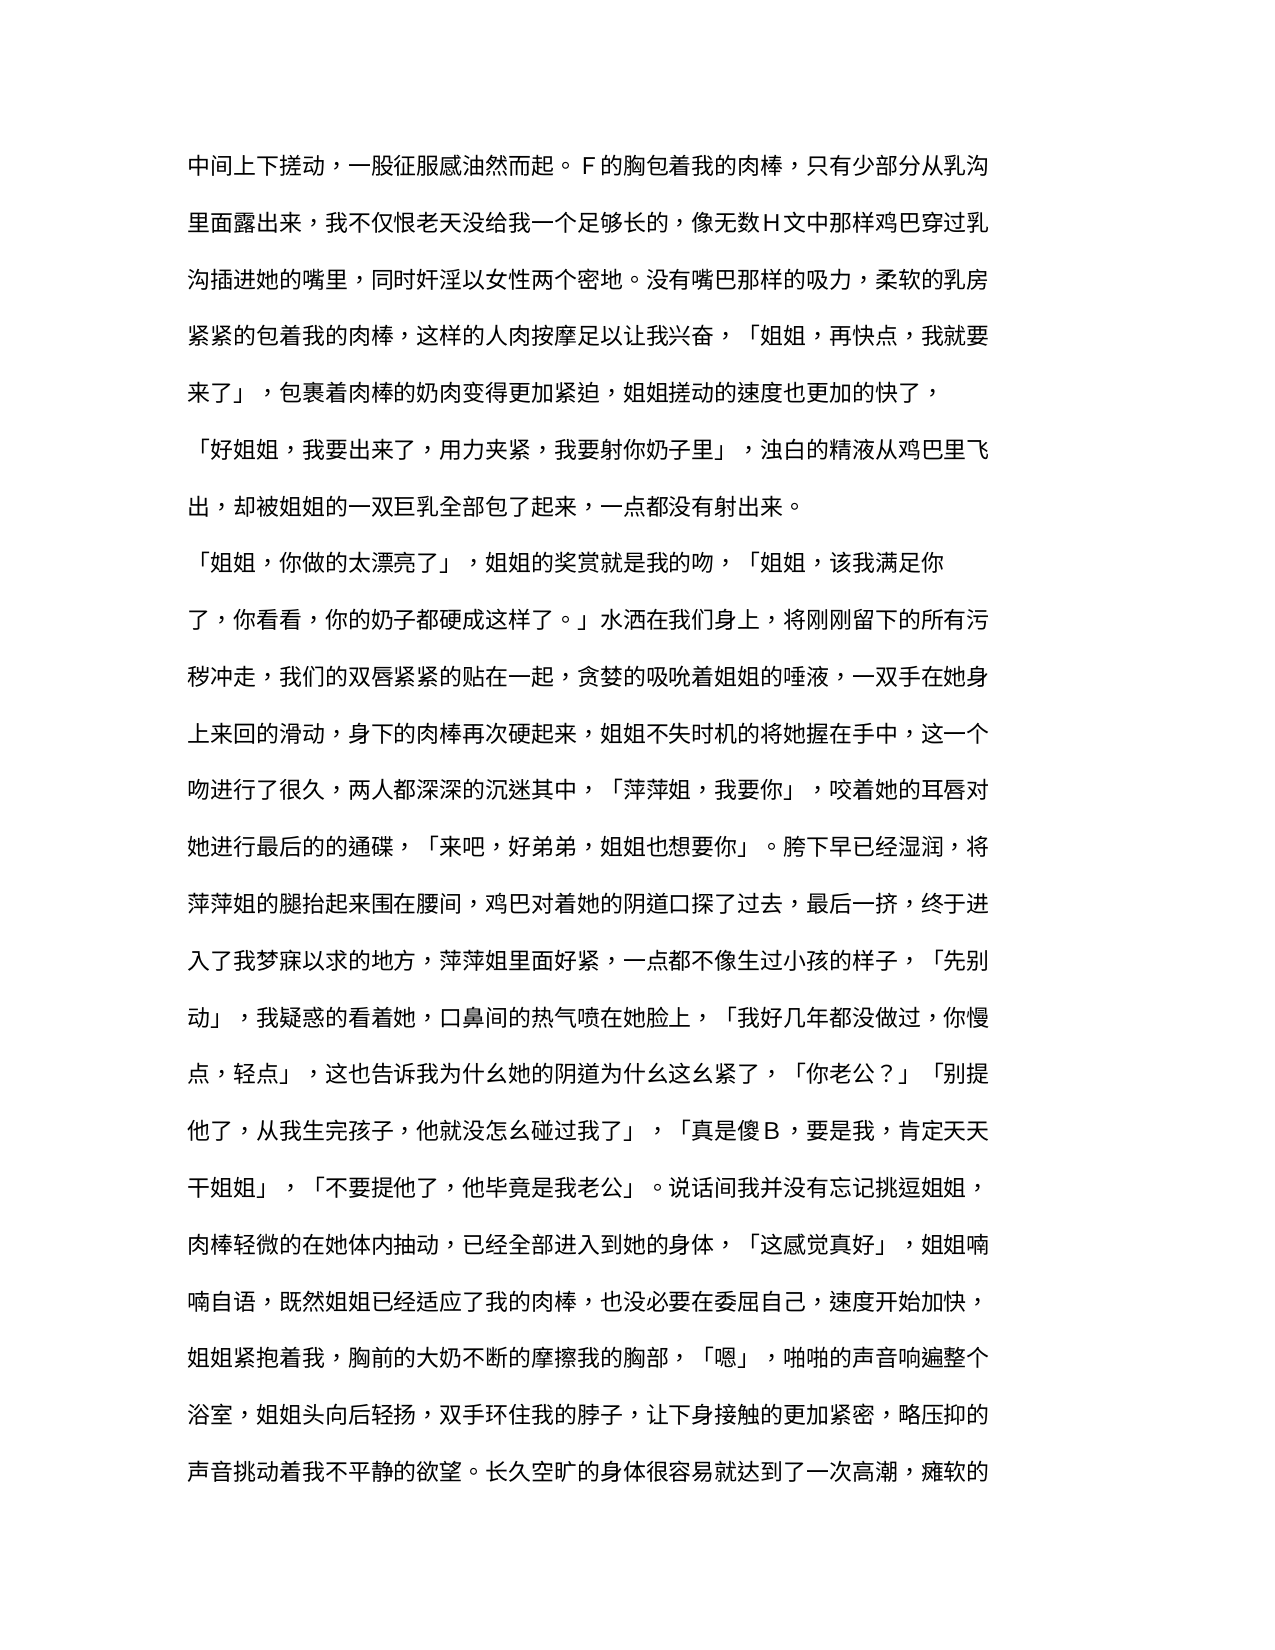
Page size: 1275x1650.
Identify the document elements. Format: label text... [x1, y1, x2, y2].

text 「姐姐，你做的太漂亮了」，姐姐的奖赏就是我的吻，「姐姐，该我满足你 [187, 547, 1087, 579]
text 萍萍姐的腿抬起来围在腰间，鸡巴对着她的阴道口探了过去，最后一挤，终于进 [187, 888, 1087, 919]
text 来了」，包裹着肉棒的奶肉变得更加紧迫，姐姐搓动的速度也更加的快了， [187, 377, 1087, 408]
text 肉棒轻微的在她体内抽动，已经全部进入到她的身体，「这感觉真好」，姐姐喃 [187, 1229, 1087, 1260]
text 紧紧的包着我的肉棒，这样的人肉按摩足以让我兴奋，「姐姐，再快点，我就要 [187, 320, 1087, 352]
text 里面露出来，我不仅恨老天没给我一个足够长的，像无数Ｈ文中那样鸡巴穿过乳 [187, 207, 1087, 238]
text 入了我梦寐以求的地方，萍萍姐里面好紧，一点都不像生过小孩的样子，「先别 [187, 945, 1087, 976]
text 沟插进她的嘴里，同时奸淫以女性两个密地。没有嘴巴那样的吸力，柔软的乳房 [187, 263, 1087, 295]
text 她进行最后的的通碟，「来吧，好弟弟，姐姐也想要你」。胯下早已经湿润，将 [187, 831, 1087, 862]
text 了，你看看，你的奶子都硬成这样了。」水洒在我们身上，将刚刚留下的所有污 [187, 604, 1087, 635]
text 姐姐紧抱着我，胸前的大奶不断的摩擦我的胸部，「嗯」，啪啪的声音响遍整个 [187, 1342, 1087, 1373]
text 「好姐姐，我要出来了，用力夹紧，我要射你奶子里」，浊白的精液从鸡巴里飞 [187, 434, 1087, 465]
text 干姐姐」，「不要提他了，他毕竟是我老公」。说话间我并没有忘记挑逗姐姐， [187, 1172, 1087, 1203]
text 点，轻点」，这也告诉我为什幺她的阴道为什幺这幺紧了，「你老公？」「别提 [187, 1058, 1087, 1089]
text 中间上下搓动，一股征服感油然而起。Ｆ的胸包着我的肉棒，只有少部分从乳沟 [187, 150, 1087, 181]
text 他了，从我生完孩子，他就没怎幺碰过我了」，「真是傻Ｂ，要是我，肯定天天 [187, 1115, 1087, 1146]
text 秽冲走，我们的双唇紧紧的贴在一起，贪婪的吸吮着姐姐的唾液，一双手在她身 [187, 661, 1087, 692]
text 出，却被姐姐的一双巨乳全部包了起来，一点都没有射出来。 [187, 491, 1087, 522]
text 喃自语，既然姐姐已经适应了我的肉棒，也没必要在委屈自己，速度开始加快， [187, 1285, 1087, 1317]
text 动」，我疑惑的看着她，口鼻间的热气喷在她脸上，「我好几年都没做过，你慢 [187, 1002, 1087, 1033]
text 浴室，姐姐头向后轻扬，双手环住我的脖子，让下身接触的更加紧密，略压抑的 [187, 1399, 1087, 1430]
text 上来回的滑动，身下的肉棒再次硬起来，姐姐不失时机的将她握在手中，这一个 [187, 718, 1087, 749]
text 吻进行了很久，两人都深深的沉迷其中，「萍萍姐，我要你」，咬着她的耳唇对 [187, 774, 1087, 806]
text 声音挑动着我不平静的欲望。长久空旷的身体很容易就达到了一次高潮，瘫软的 [187, 1456, 1087, 1487]
